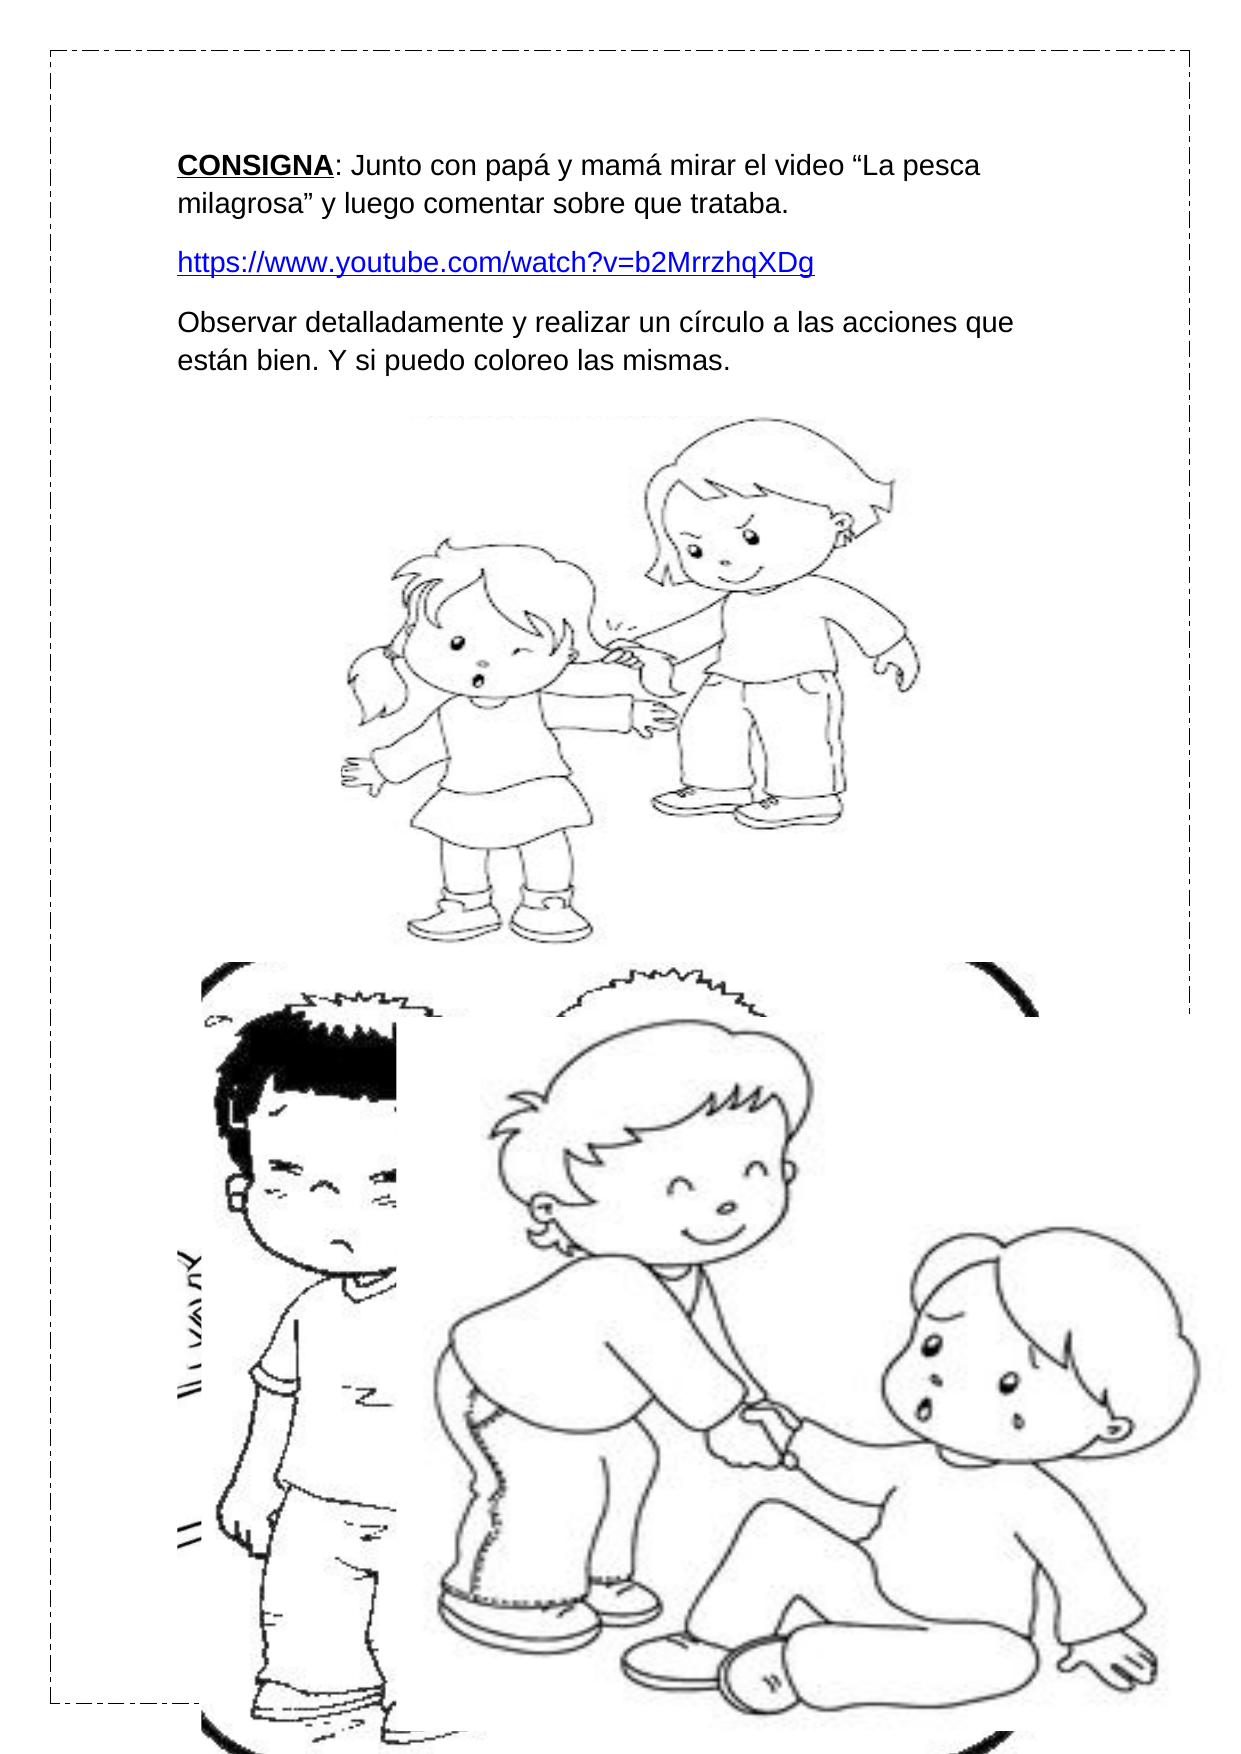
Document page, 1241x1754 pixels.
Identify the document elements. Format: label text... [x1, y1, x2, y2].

text CONSIGNA: Junto con papá y mamá mirar el video “La pesca milagrosa” y luego comentar sobre que trataba. [177, 147, 1063, 219]
picture [201, 962, 1237, 1754]
text Observar detalladamente y realizar un círculo a las acciones que están bien. Y si puedo coloreo las mismas. [177, 305, 1063, 377]
text https://www.youtube.com/watch?v=b2MrrzhqXDg [177, 245, 1063, 279]
picture [338, 416, 709, 950]
